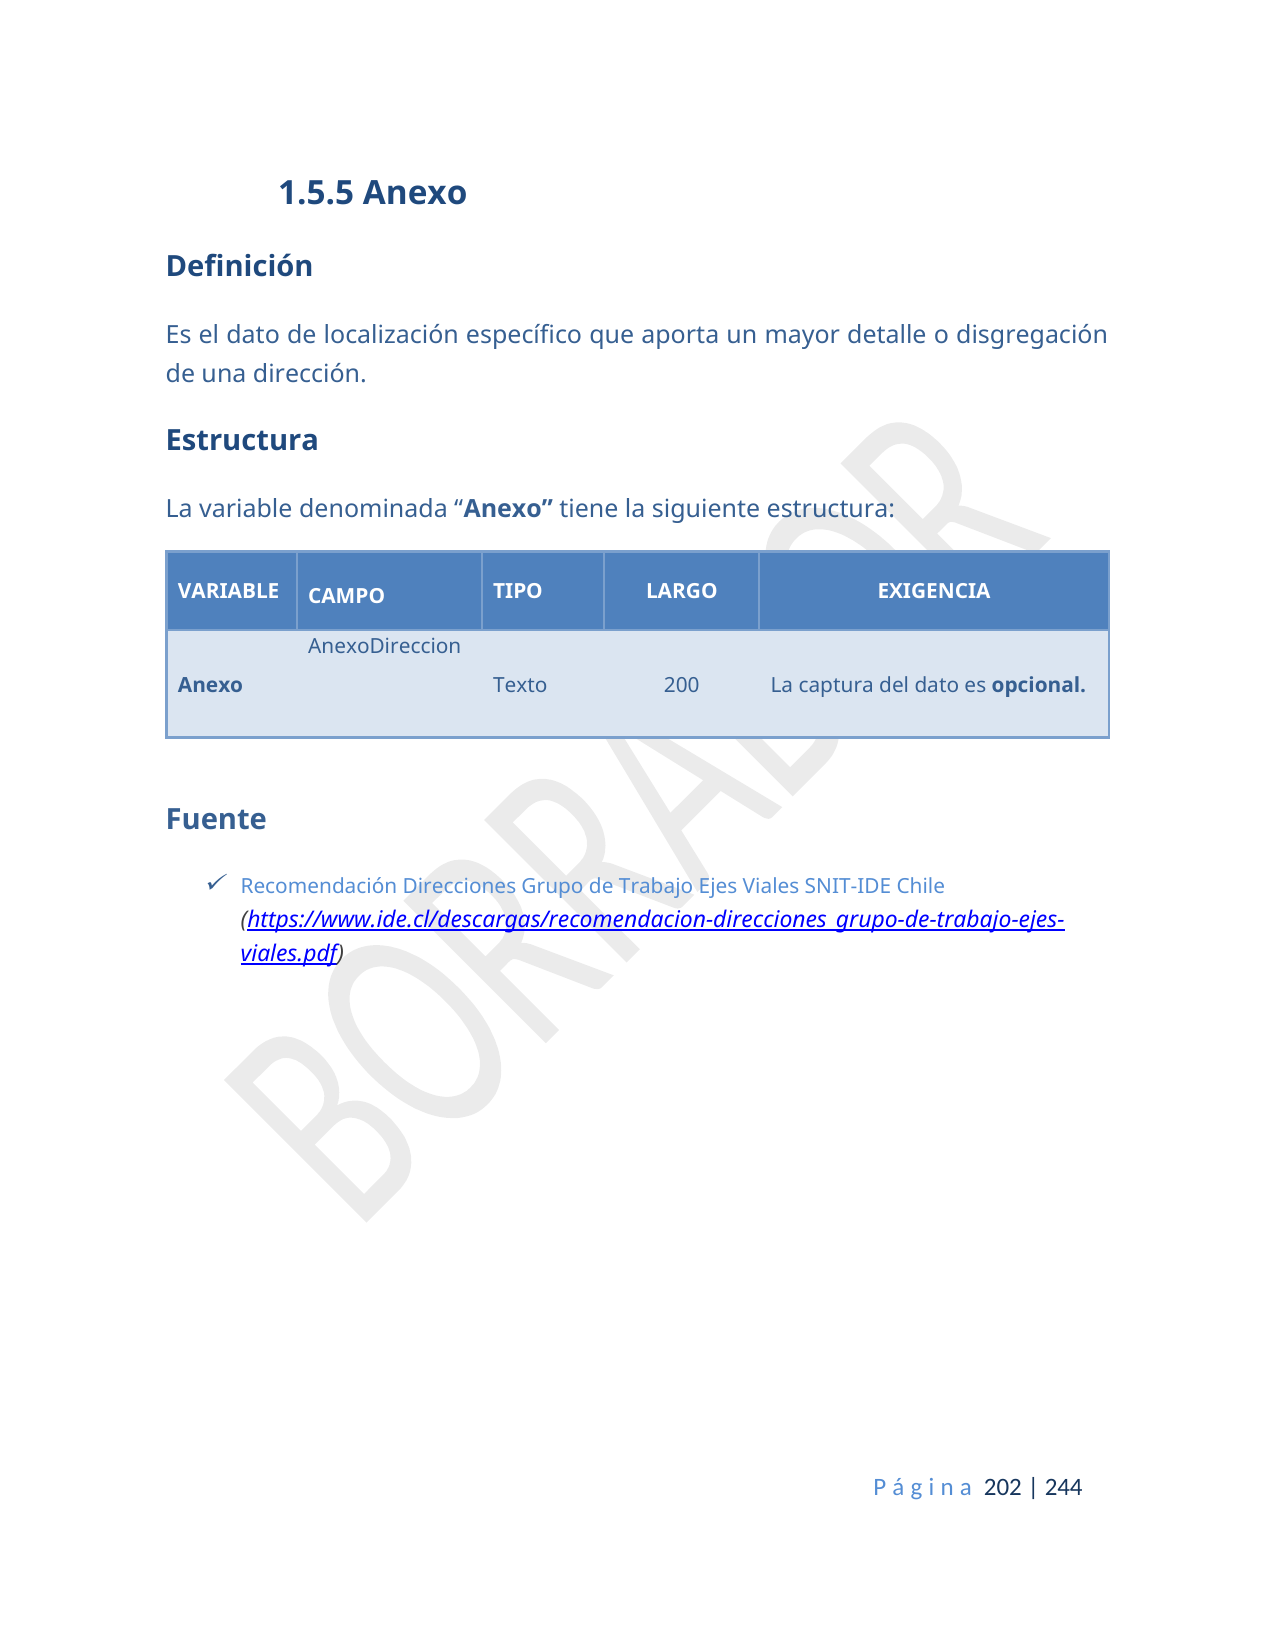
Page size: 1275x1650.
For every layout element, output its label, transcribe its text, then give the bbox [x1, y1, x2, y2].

text Fuente [165, 798, 1109, 838]
text Definición [165, 246, 1109, 285]
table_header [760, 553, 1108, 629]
text Estructura [165, 420, 1109, 459]
text La variable denominada “Anexo” tiene la siguiente estructura: [165, 490, 1109, 524]
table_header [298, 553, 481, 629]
text Es el dato de localización específico que aporta un mayor detalle o disgregación de una dirección. [165, 316, 1109, 389]
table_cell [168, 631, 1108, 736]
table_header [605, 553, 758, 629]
list Recomendación Direcciones Grupo de Trabajo Ejes Viales SNIT-IDE Chile (https://www.ide.cl/descargas/recomendacion-direcciones_grupo-de-trabajo-ejes-viales.pdf) [203, 869, 1109, 968]
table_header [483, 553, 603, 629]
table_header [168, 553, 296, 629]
subtitle 1.5.5 Anexo [278, 168, 1109, 214]
